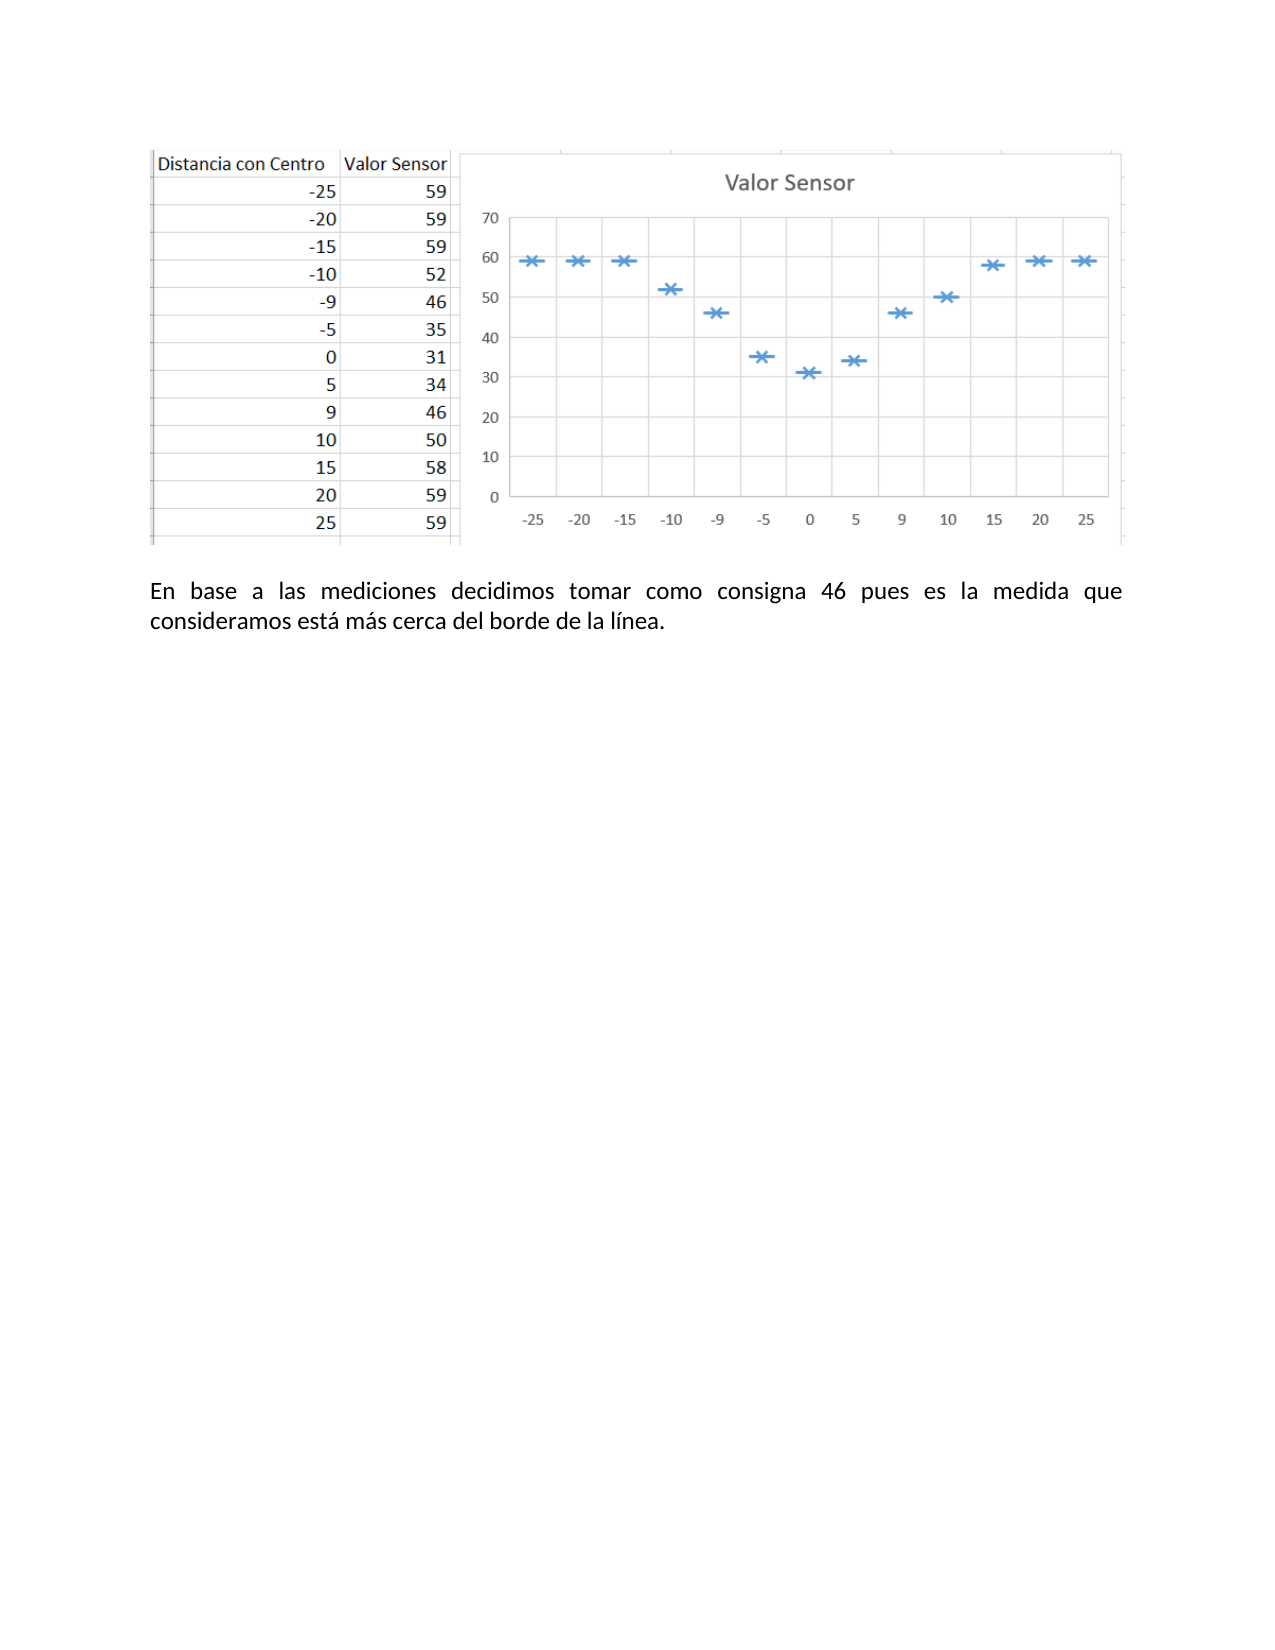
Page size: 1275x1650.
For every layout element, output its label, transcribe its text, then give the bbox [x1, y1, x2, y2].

text En base a las mediciones decidimos tomar como consigna 46 pues es la medida que consideramos está más cerca del borde de la línea. [150, 575, 1125, 636]
picture [150, 150, 1125, 545]
